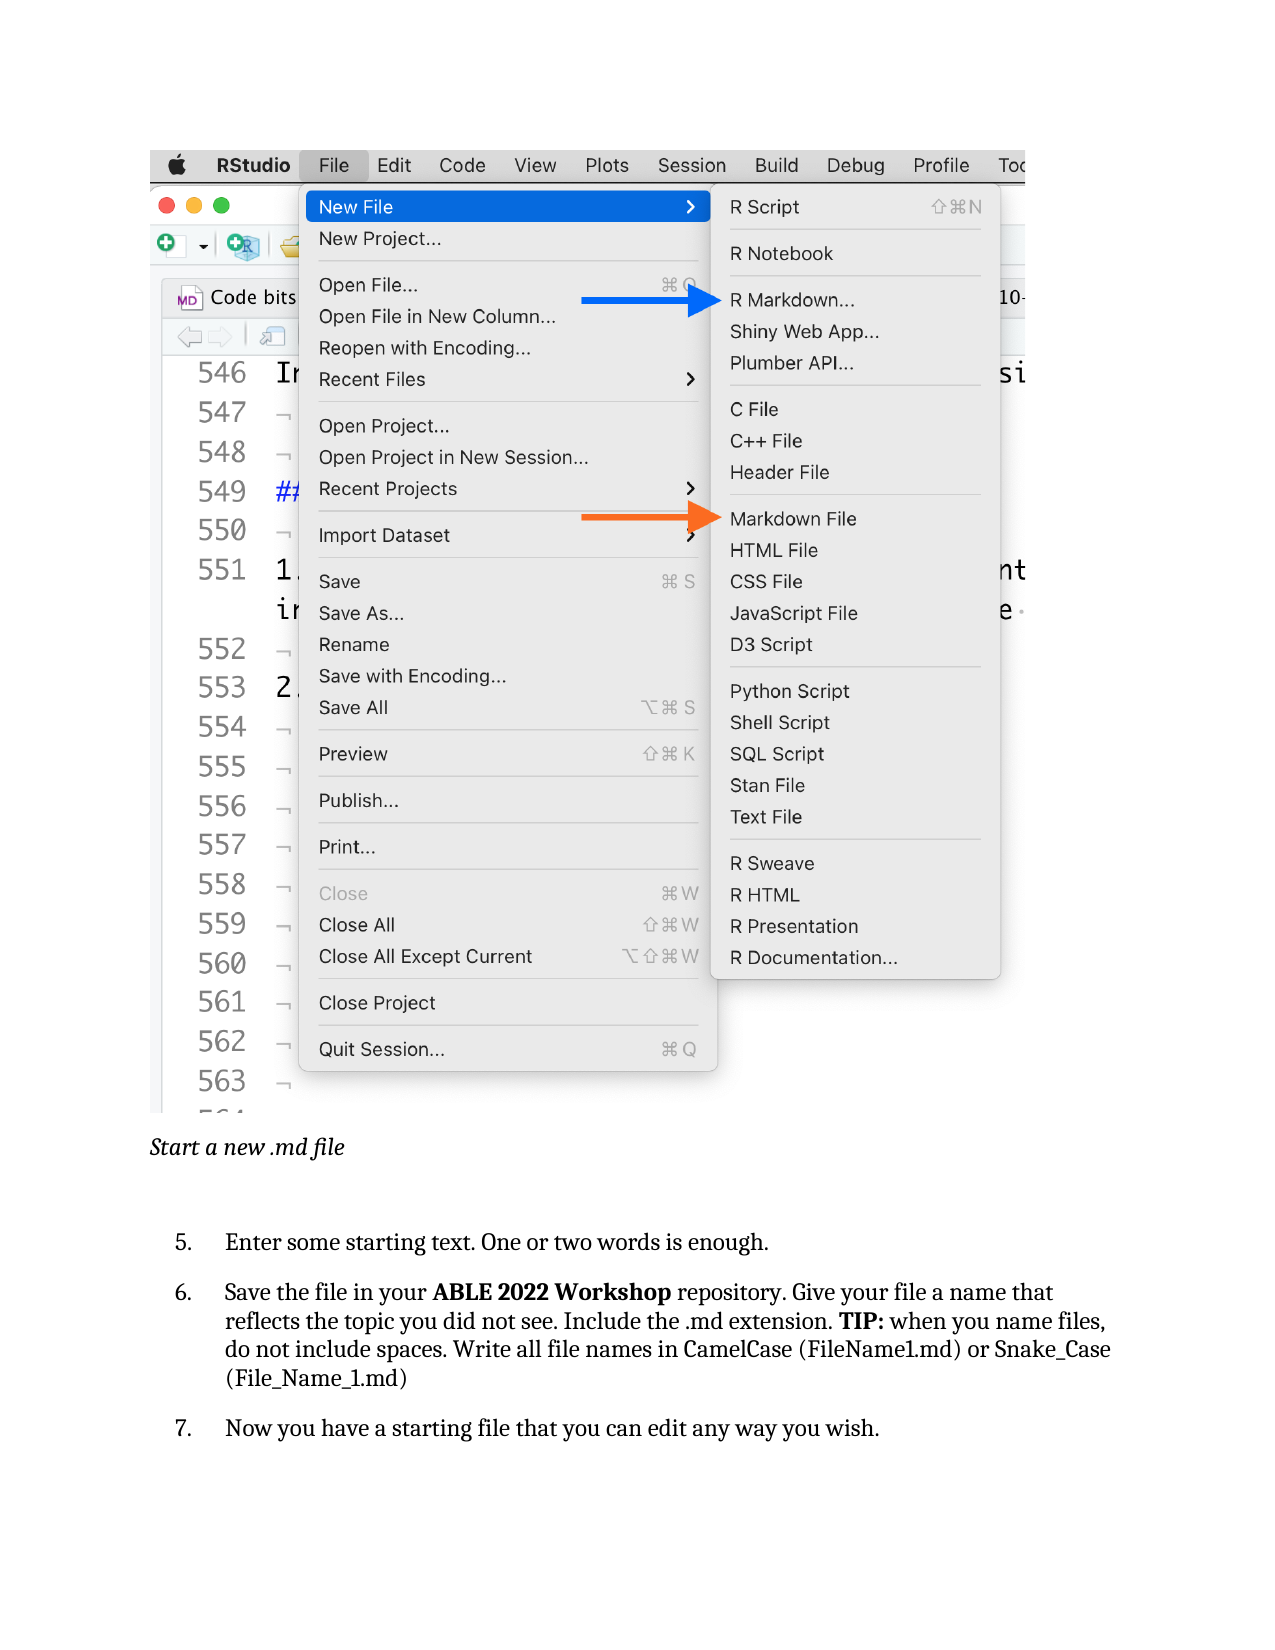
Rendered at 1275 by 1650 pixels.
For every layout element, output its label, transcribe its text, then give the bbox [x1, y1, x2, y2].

list Enter some starting text. One or two words is enough. [175, 1228, 1125, 1257]
picture [150, 150, 1025, 1113]
text Start a new .md file [150, 1133, 1125, 1162]
list Save the file in your ABLE 2022 Workshop repository. Give your file a name that reflects the topic you did not see. Include the .md extension. TIP: when you name files, do not include spaces. Write all file names in CamelCase (FileName1.md) or Snake_Case (File_Name_1.md) [175, 1278, 1125, 1393]
list Now you have a starting file that you can edit any way you wish. [175, 1414, 1125, 1442]
